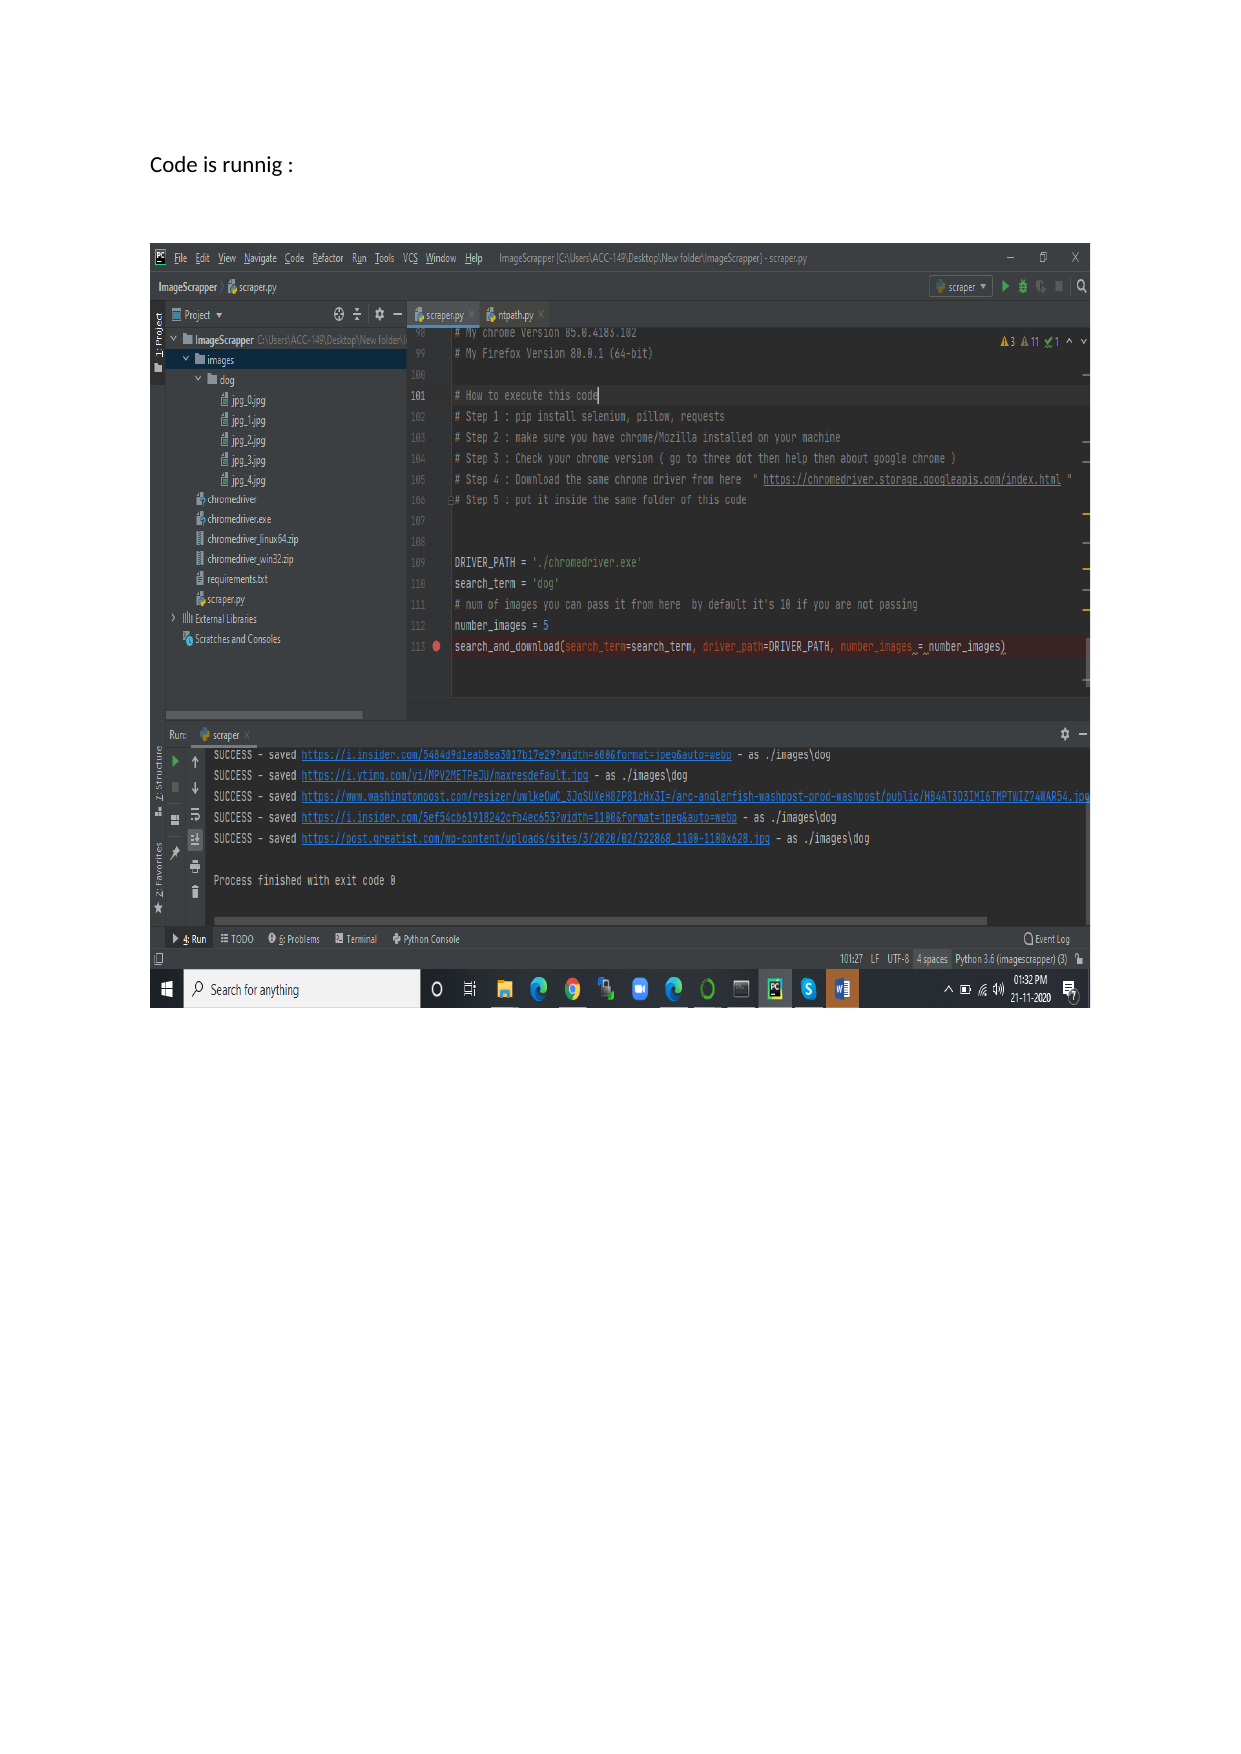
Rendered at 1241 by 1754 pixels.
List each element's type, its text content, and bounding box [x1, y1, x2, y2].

picture [150, 243, 1091, 1008]
text Code is runnig : [150, 150, 1090, 178]
